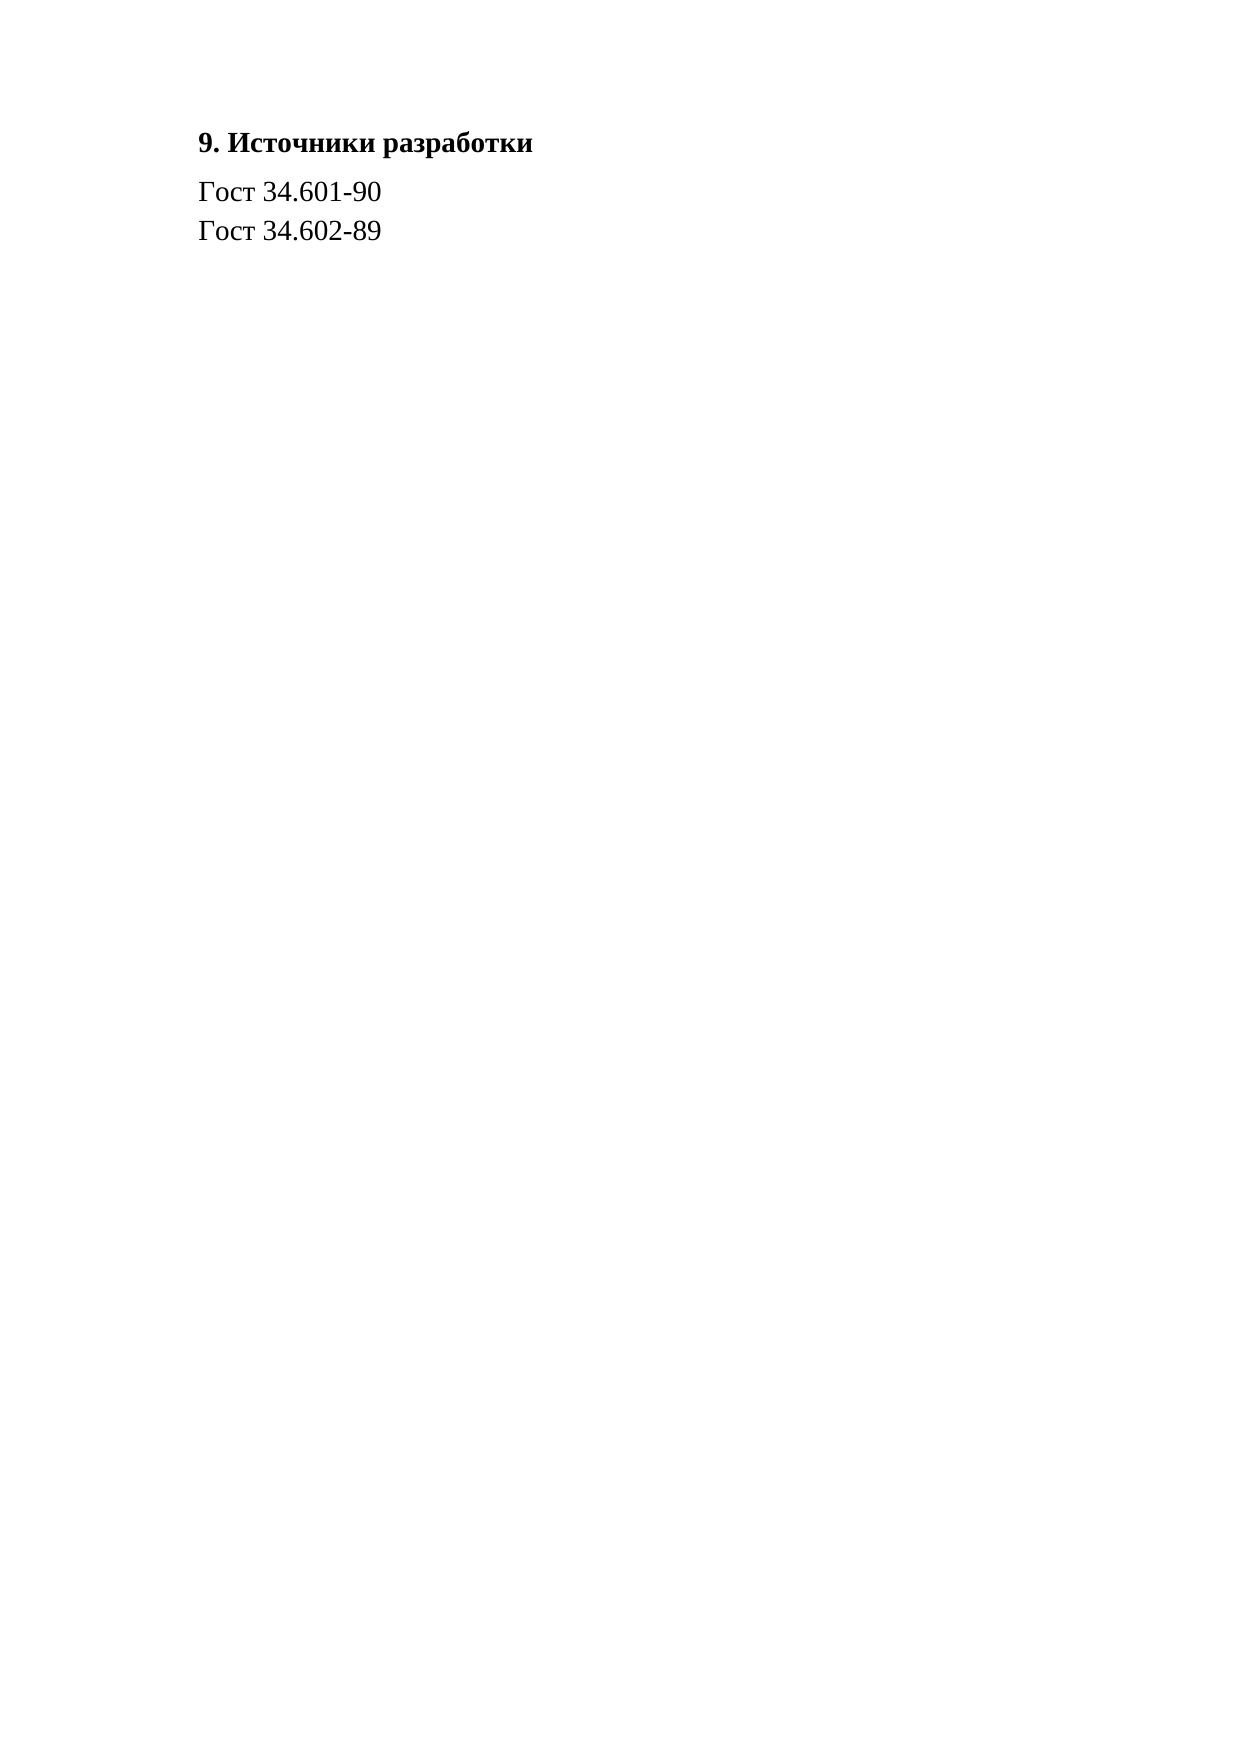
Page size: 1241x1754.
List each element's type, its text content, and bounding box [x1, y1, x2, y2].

text Гост 34.602-89 [198, 213, 1152, 247]
subtitle Источники разработки [198, 125, 1152, 158]
text Гост 34.601-90 [198, 174, 1152, 208]
